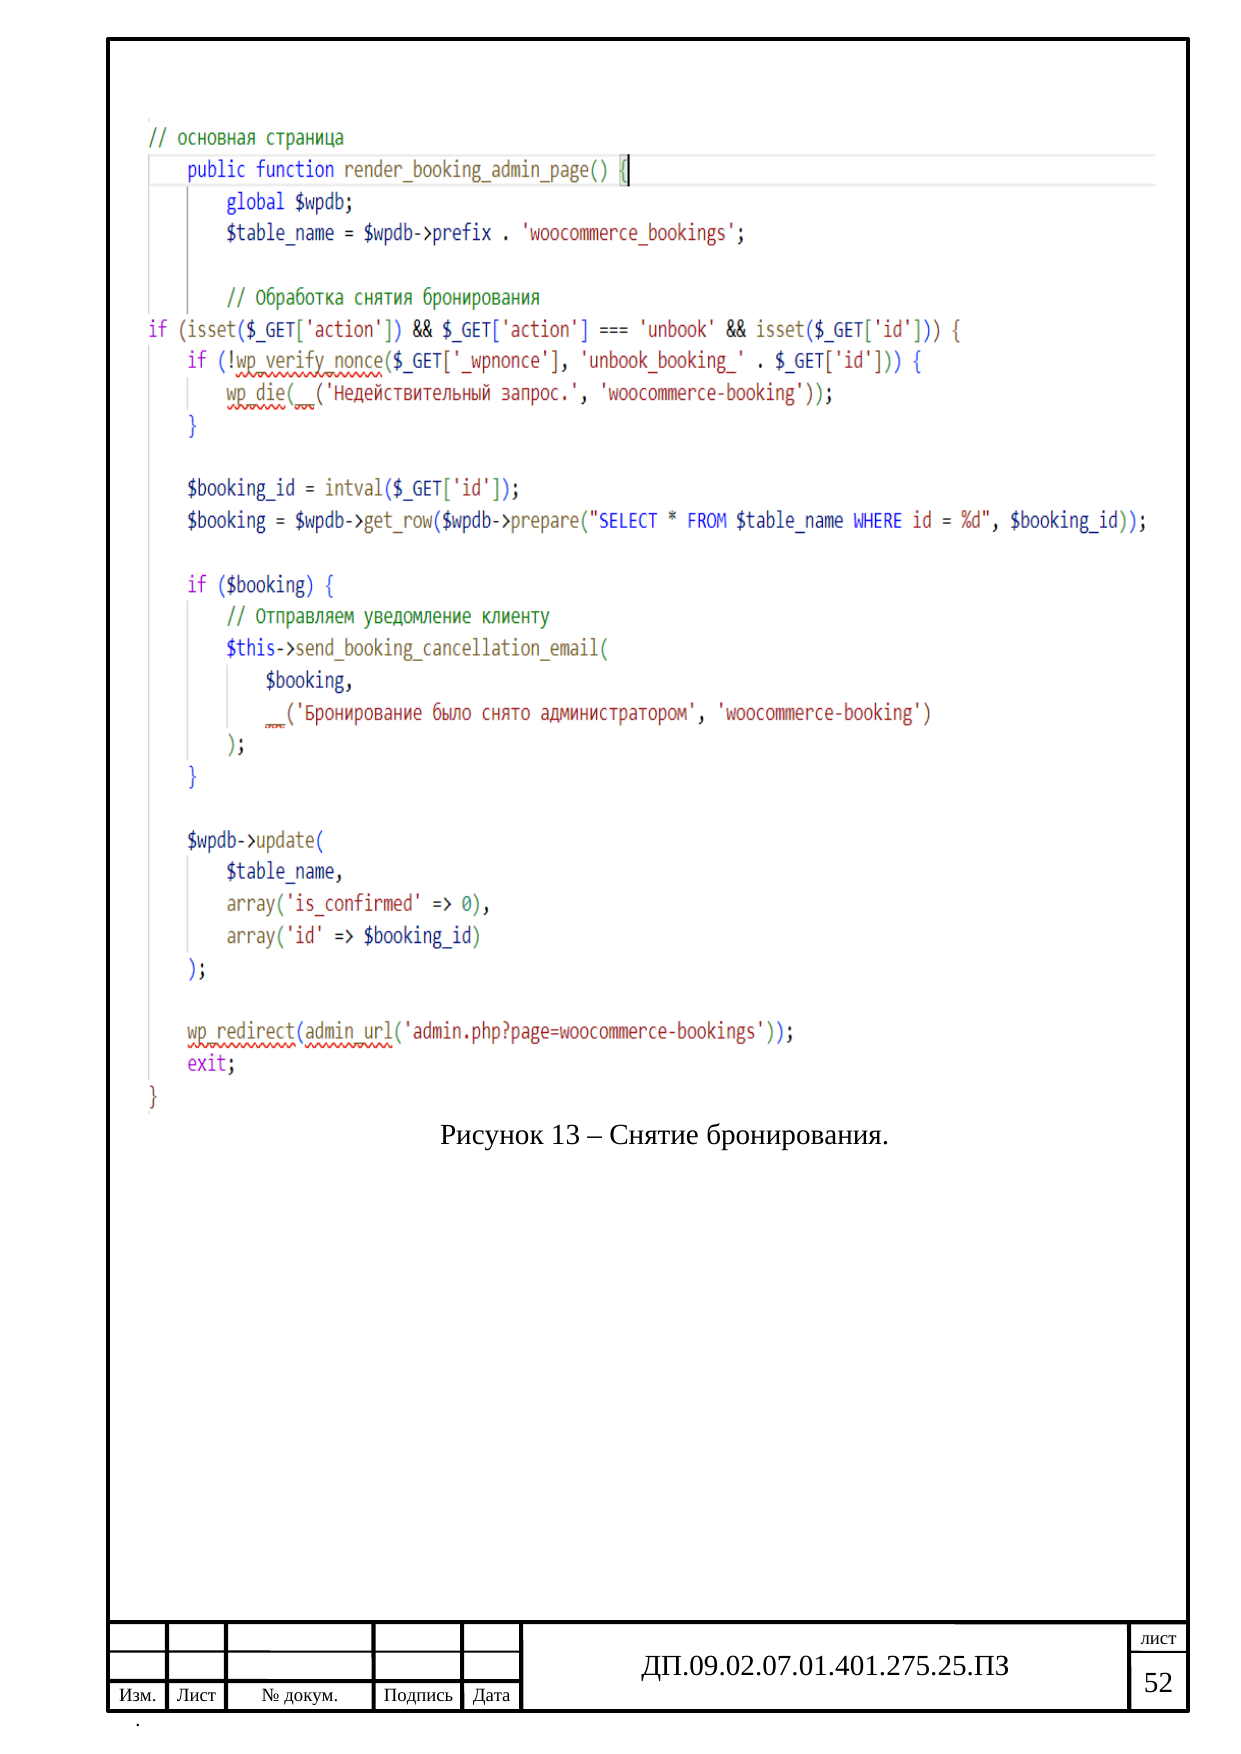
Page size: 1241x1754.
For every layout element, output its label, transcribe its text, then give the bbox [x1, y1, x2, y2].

picture [147, 118, 1156, 1114]
text Рисунок 13 – Снятие бронирования. [177, 1117, 1152, 1151]
